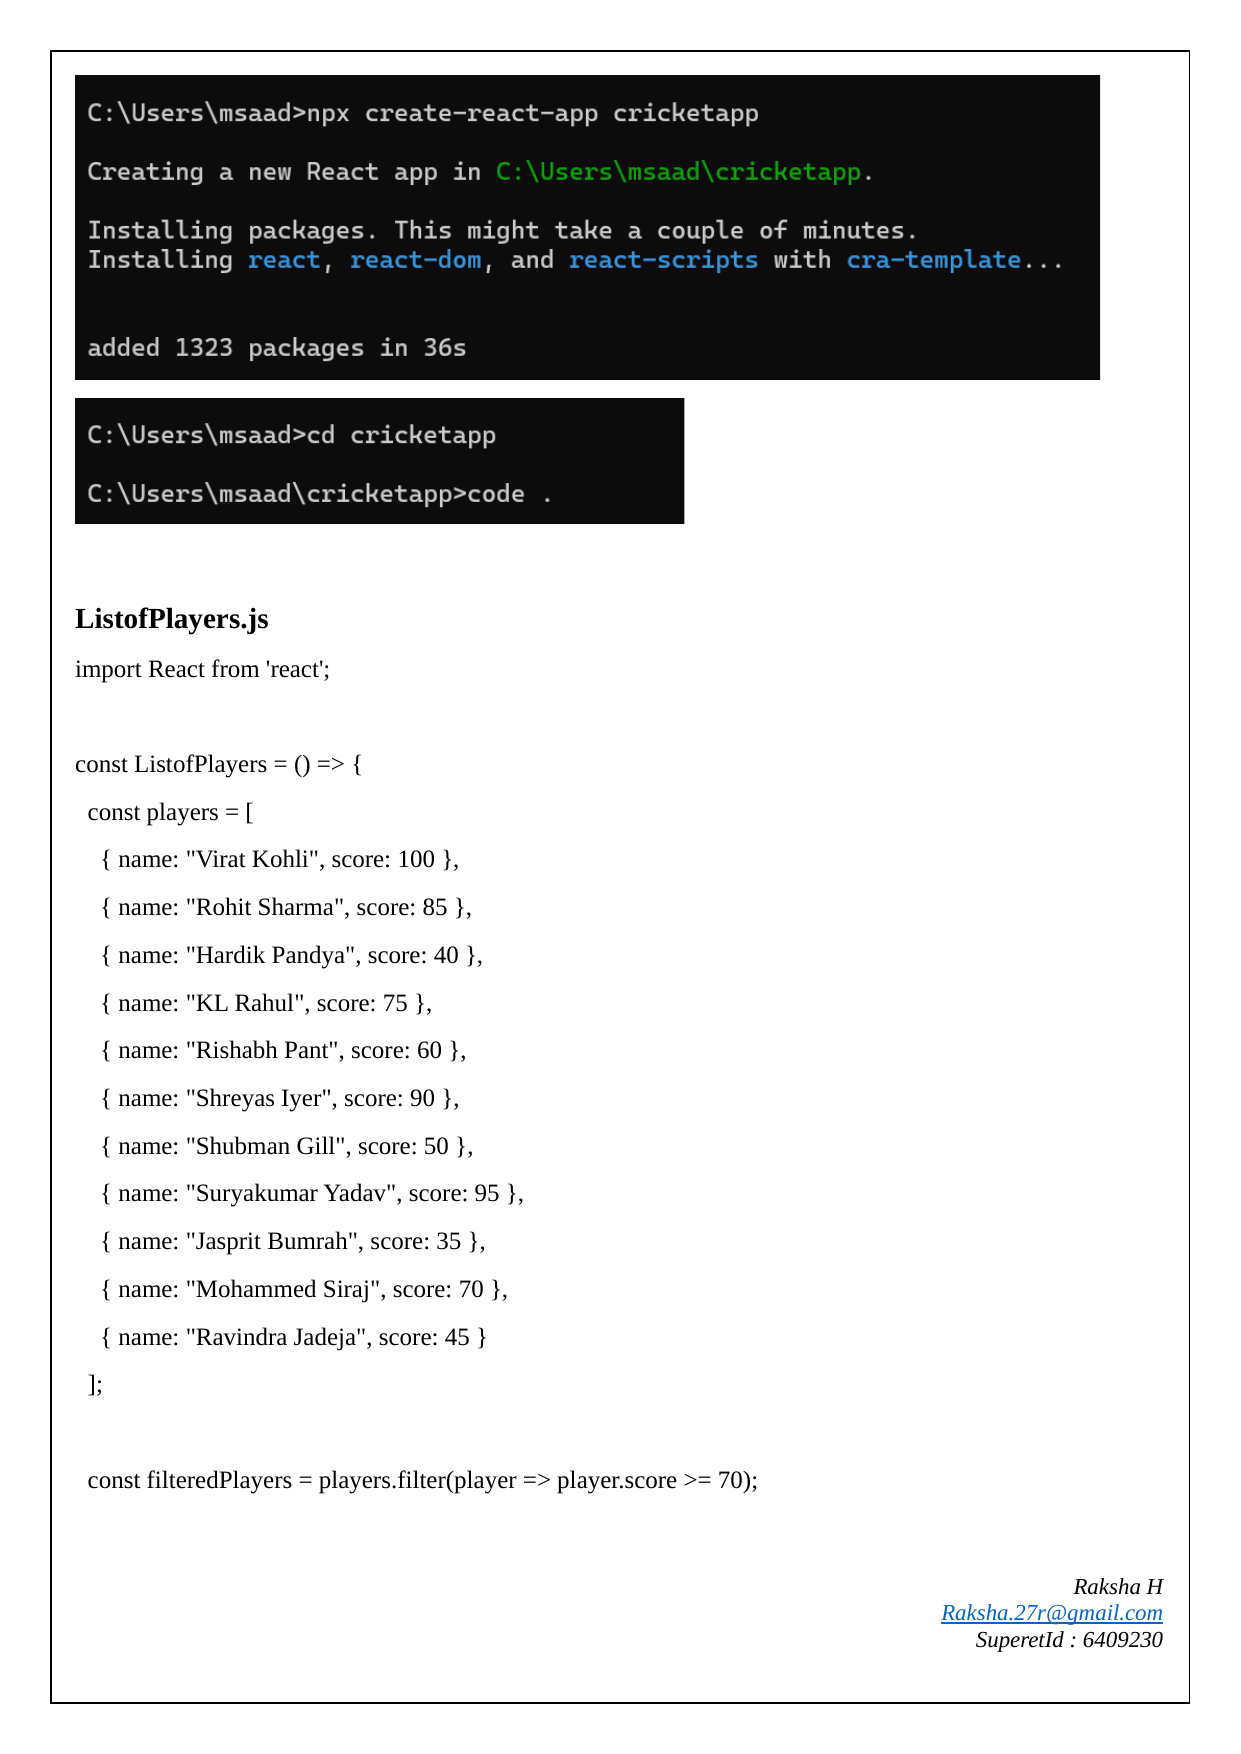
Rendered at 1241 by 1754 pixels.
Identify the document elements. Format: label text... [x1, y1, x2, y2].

text { name: "Suryakumar Yadav", score: 95 }, [75, 1178, 1165, 1207]
text { name: "Mohammed Siraj", score: 70 }, [75, 1274, 1165, 1303]
picture [75, 75, 1100, 380]
text { name: "Virat Kohli", score: 100 }, [75, 844, 1165, 873]
text { name: "Rishabh Pant", score: 60 }, [75, 1035, 1165, 1064]
text { name: "Rohit Sharma", score: 85 }, [75, 892, 1165, 921]
text ]; [75, 1369, 1165, 1398]
text { name: "Shreyas Iyer", score: 90 }, [75, 1083, 1165, 1112]
text import React from 'react'; [75, 654, 1165, 682]
text { name: "KL Rahul", score: 75 }, [75, 988, 1165, 1016]
text const players = [ [75, 797, 1165, 826]
text { name: "Ravindra Jadeja", score: 45 } [75, 1322, 1165, 1350]
text { name: "Shubman Gill", score: 50 }, [75, 1131, 1165, 1159]
picture [75, 398, 685, 524]
text { name: "Jasprit Bumrah", score: 35 }, [75, 1226, 1165, 1255]
text const filteredPlayers = players.filter(player => player.score >= 70); [75, 1465, 1165, 1493]
text { name: "Hardik Pandya", score: 40 }, [75, 940, 1165, 969]
text const ListofPlayers = () => { [75, 749, 1165, 778]
text ListofPlayers.js [75, 601, 1165, 634]
